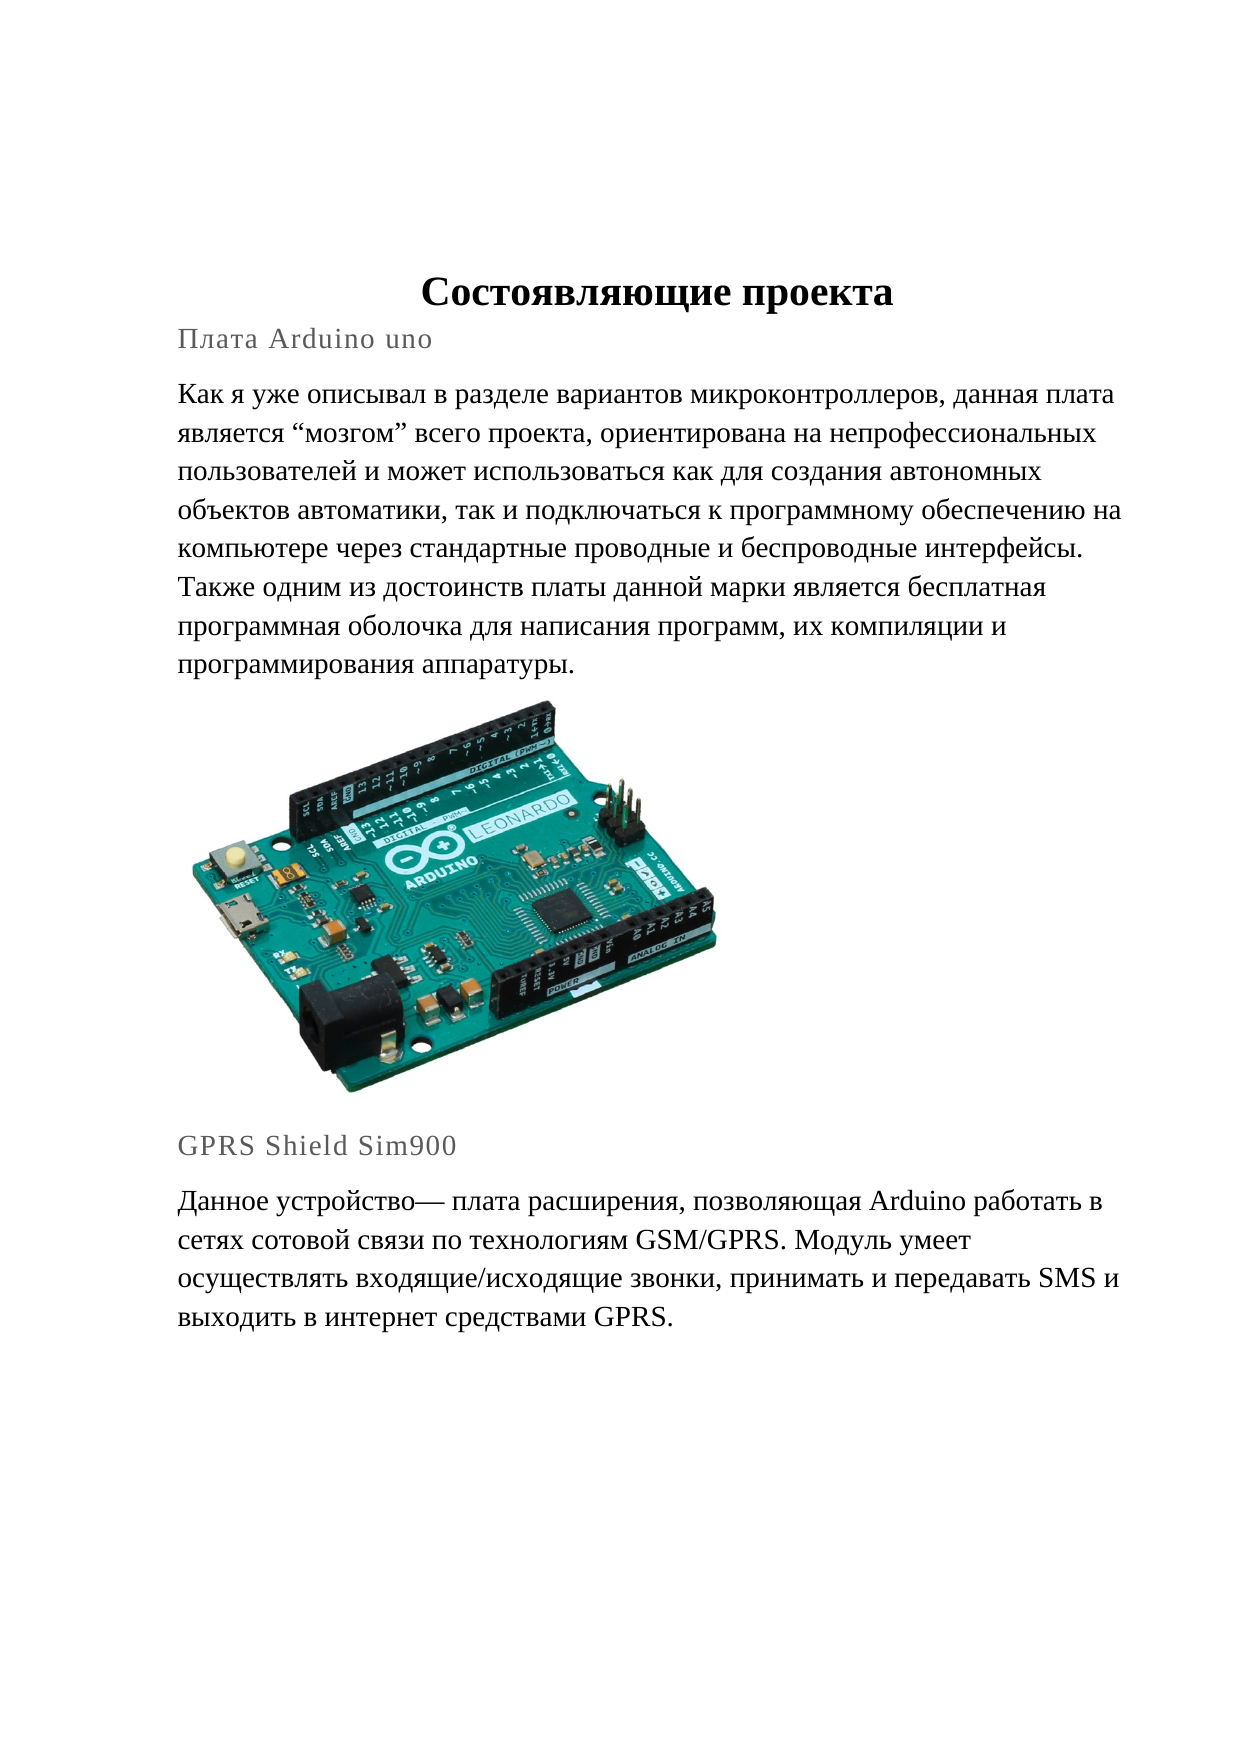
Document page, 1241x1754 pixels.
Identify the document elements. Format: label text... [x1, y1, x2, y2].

picture [177, 684, 737, 1103]
subtitle GPRS Shield Sim900 [177, 1128, 1137, 1162]
subtitle Состоявляющие проекта [177, 266, 1137, 314]
subtitle Плата Arduino uno [177, 321, 1137, 355]
text Данное устройство— плата расширения, позволяющая Arduino работать в сетях сотовой связи по технологиям GSM/GPRS. Модуль умеет осуществлять входящие/исходящие звонки, принимать и передавать SMS и выходить в интернет средствами GPRS. [177, 1183, 1137, 1332]
